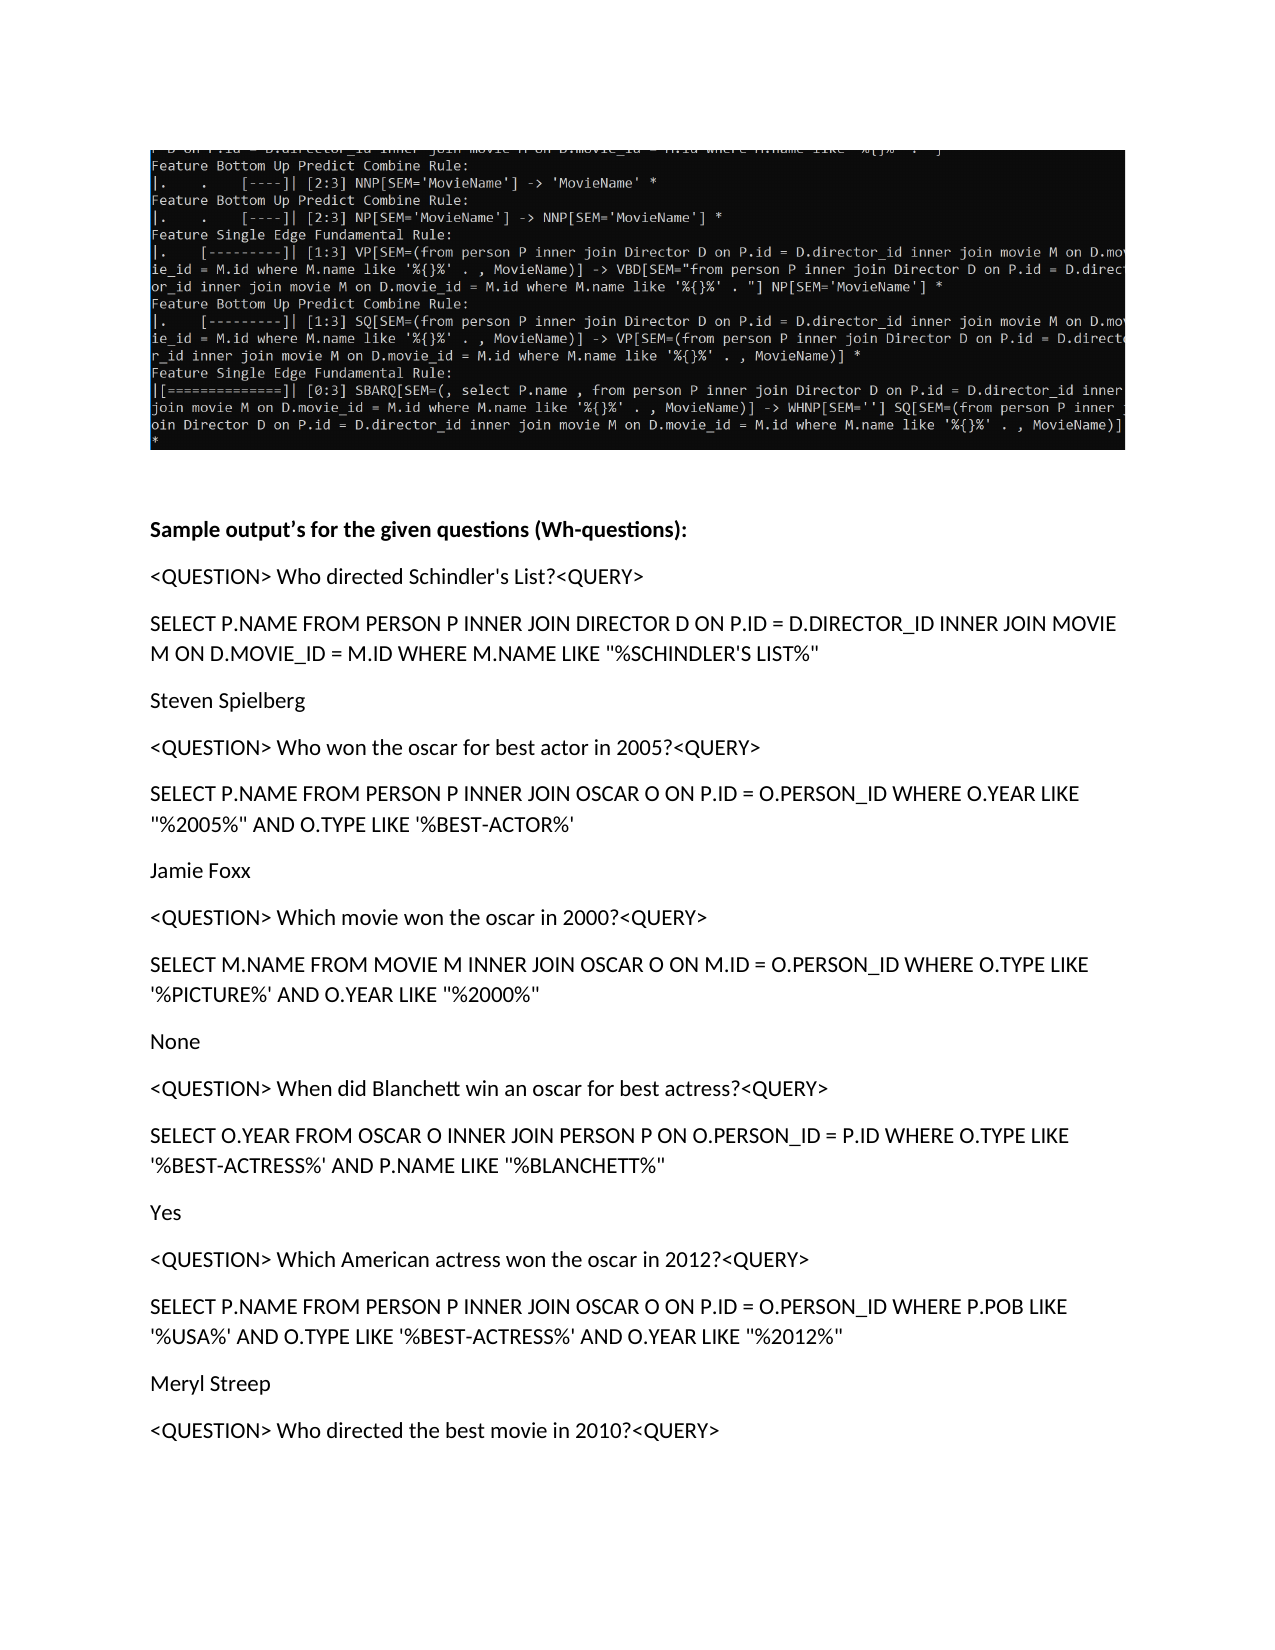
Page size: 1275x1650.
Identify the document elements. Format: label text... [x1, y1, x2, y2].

text <QUESTION> Who directed the best movie in 2010?<QUERY> [150, 1416, 1125, 1444]
text <QUESTION> Who directed Schindler's List?<QUERY> [150, 562, 1125, 590]
text Steven Spielberg [150, 686, 1125, 714]
text SELECT O.YEAR FROM OSCAR O INNER JOIN PERSON P ON O.PERSON_ID = P.ID WHERE O.TYPE LIKE '%BEST-ACTRESS%' AND P.NAME LIKE "%BLANCHETT%" [150, 1121, 1125, 1179]
text Sample output’s for the given questions (Wh-questions): [150, 515, 1125, 543]
text SELECT P.NAME FROM PERSON P INNER JOIN OSCAR O ON P.ID = O.PERSON_ID WHERE O.YEAR LIKE "%2005%" AND O.TYPE LIKE '%BEST-ACTOR%' [150, 779, 1125, 838]
text <QUESTION> Who won the oscar for best actor in 2005?<QUERY> [150, 733, 1125, 761]
text <QUESTION> When did Blanchett win an oscar for best actress?<QUERY> [150, 1074, 1125, 1102]
text SELECT P.NAME FROM PERSON P INNER JOIN OSCAR O ON P.ID = O.PERSON_ID WHERE P.POB LIKE '%USA%' AND O.TYPE LIKE '%BEST-ACTRESS%' AND O.YEAR LIKE "%2012%" [150, 1292, 1125, 1350]
text SELECT M.NAME FROM MOVIE M INNER JOIN OSCAR O ON M.ID = O.PERSON_ID WHERE O.TYPE LIKE '%PICTURE%' AND O.YEAR LIKE "%2000%" [150, 950, 1125, 1009]
text <QUESTION> Which American actress won the oscar in 2012?<QUERY> [150, 1245, 1125, 1273]
text None [150, 1027, 1125, 1056]
text Meryl Streep [150, 1369, 1125, 1397]
text <QUESTION> Which movie won the oscar in 2000?<QUERY> [150, 903, 1125, 932]
text Jamie Foxx [150, 857, 1125, 885]
text SELECT P.NAME FROM PERSON P INNER JOIN DIRECTOR D ON P.ID = D.DIRECTOR_ID INNER JOIN MOVIE M ON D.MOVIE_ID = M.ID WHERE M.NAME LIKE "%SCHINDLER'S LIST%" [150, 609, 1125, 667]
text Yes [150, 1198, 1125, 1226]
picture [150, 150, 1125, 450]
